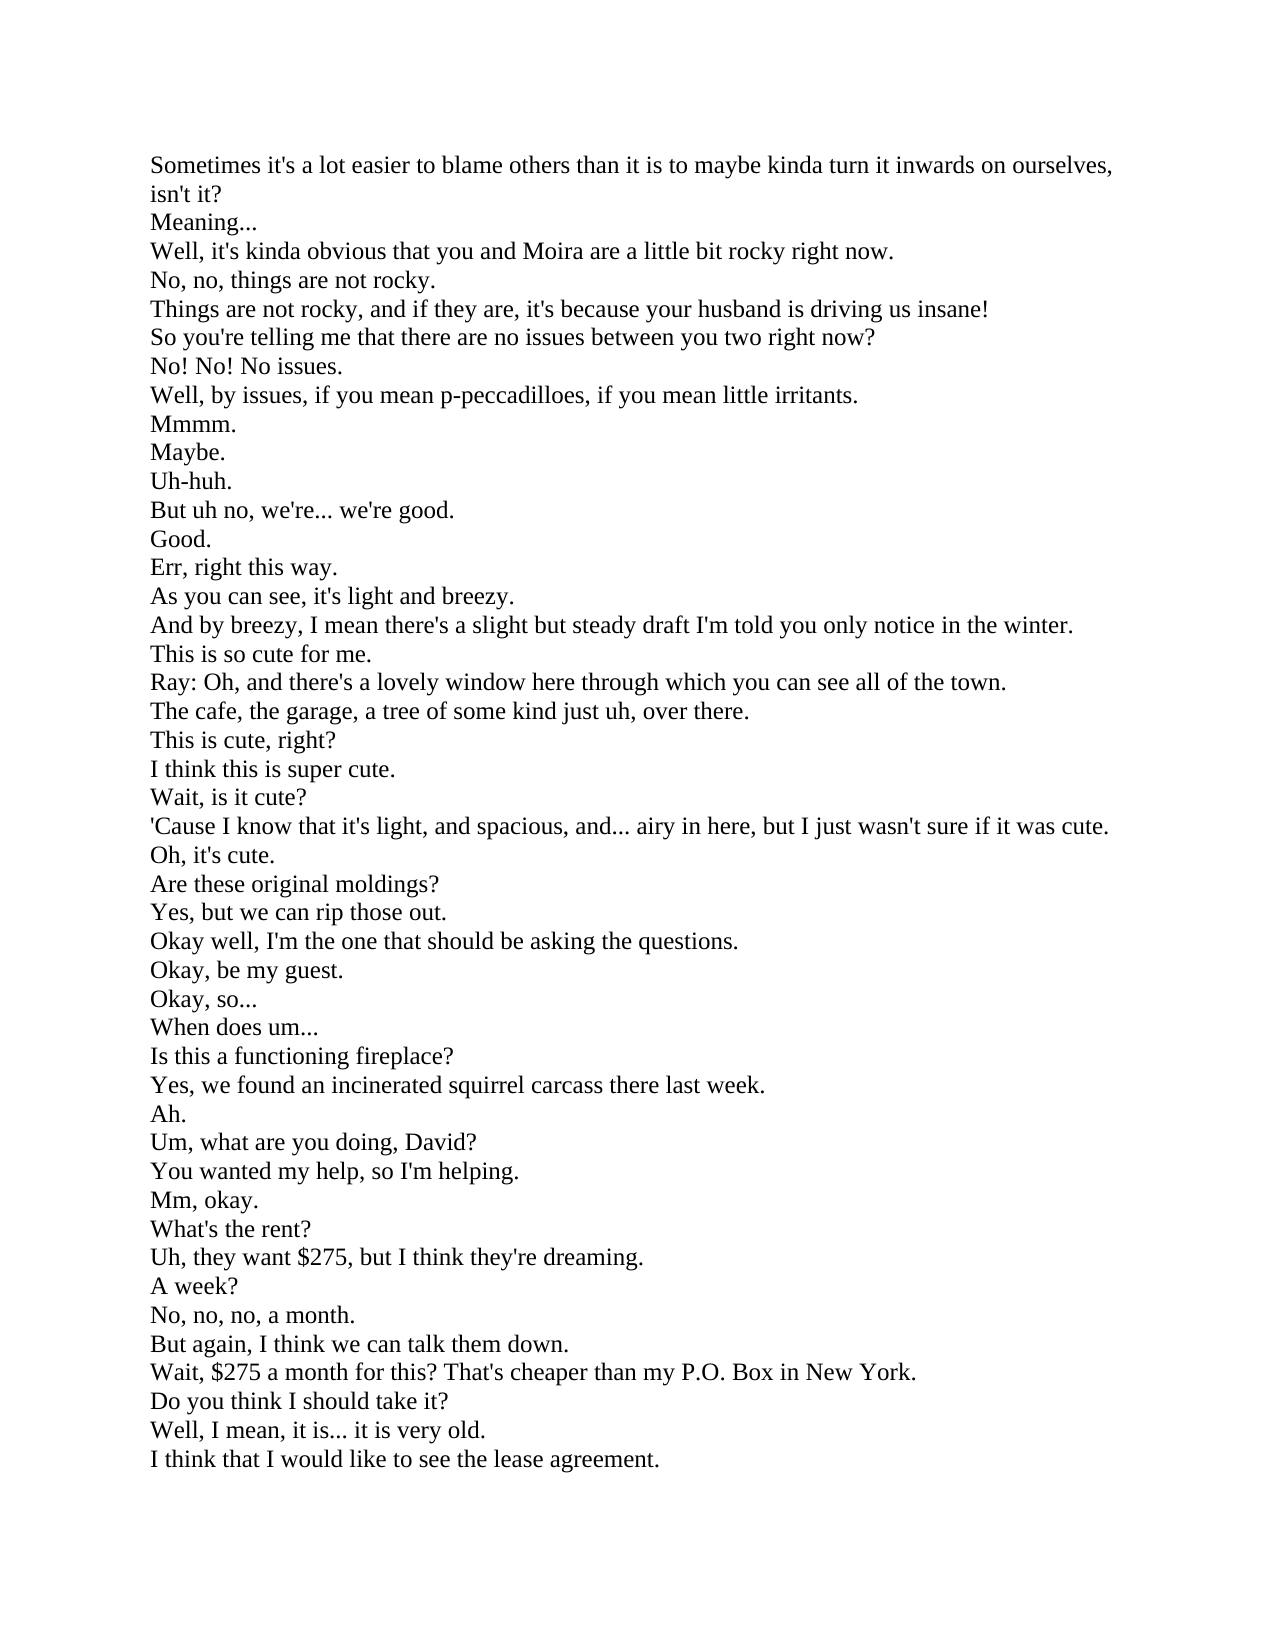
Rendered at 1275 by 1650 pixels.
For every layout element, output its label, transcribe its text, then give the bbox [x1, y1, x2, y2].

text What's the rent? [150, 1214, 1125, 1242]
text Wait, is it cute? [150, 782, 1125, 811]
text Well, by issues, if you mean p-peccadilloes, if you mean little irritants. [150, 380, 1125, 409]
text No, no, things are not rocky. [150, 265, 1125, 294]
text Okay, so... [150, 984, 1125, 1012]
text The cafe, the garage, a tree of some kind just uh, over there. [150, 696, 1125, 725]
text Good. [150, 524, 1125, 552]
text Mmmm. [150, 409, 1125, 437]
text Oh, it's cute. [150, 840, 1125, 869]
text As you can see, it's light and breezy. [150, 581, 1125, 610]
text But again, I think we can talk them down. [150, 1329, 1125, 1357]
text Do you think I should take it? [150, 1386, 1125, 1415]
text A week? [150, 1271, 1125, 1300]
text When does um... [150, 1012, 1125, 1041]
text Wait, $275 a month for this? That's cheaper than my P.O. Box in New York. [150, 1357, 1125, 1386]
text 'Cause I know that it's light, and spacious, and... airy in here, but I just wasn't sure if it was cute. [150, 811, 1125, 840]
text Well, it's kinda obvious that you and Moira are a little bit rocky right now. [150, 236, 1125, 265]
text So you're telling me that there are no issues between you two right now? [150, 322, 1125, 351]
text Maybe. [150, 437, 1125, 466]
text You wanted my help, so I'm helping. [150, 1156, 1125, 1185]
text Is this a functioning fireplace? [150, 1041, 1125, 1070]
text Uh-huh. [150, 466, 1125, 495]
text Um, what are you doing, David? [150, 1127, 1125, 1156]
text No, no, no, a month. [150, 1300, 1125, 1329]
text Well, I mean, it is... it is very old. [150, 1415, 1125, 1444]
text Yes, but we can rip those out. [150, 897, 1125, 926]
text Okay, be my guest. [150, 955, 1125, 984]
text Err, right this way. [150, 552, 1125, 581]
text Mm, okay. [150, 1185, 1125, 1214]
text Sometimes it's a lot easier to blame others than it is to maybe kinda turn it inwards on ourselves, isn't it? [150, 150, 1125, 207]
text Uh, they want $275, but I think they're dreaming. [150, 1242, 1125, 1271]
text Okay well, I'm the one that should be asking the questions. [150, 926, 1125, 955]
text I think that I would like to see the lease agreement. [150, 1444, 1125, 1472]
text And by breezy, I mean there's a slight but steady draft I'm told you only notice in the winter. [150, 610, 1125, 639]
text Ray: Oh, and there's a lovely window here through which you can see all of the town. [150, 667, 1125, 696]
text No! No! No issues. [150, 351, 1125, 380]
text This is so cute for me. [150, 639, 1125, 667]
text This is cute, right? [150, 725, 1125, 754]
text Things are not rocky, and if they are, it's because your husband is driving us insane! [150, 294, 1125, 322]
text Are these original moldings? [150, 869, 1125, 897]
text But uh no, we're... we're good. [150, 495, 1125, 524]
text Ah. [150, 1099, 1125, 1127]
text Yes, we found an incinerated squirrel carcass there last week. [150, 1070, 1125, 1099]
text Meaning... [150, 207, 1125, 236]
text I think this is super cute. [150, 754, 1125, 782]
